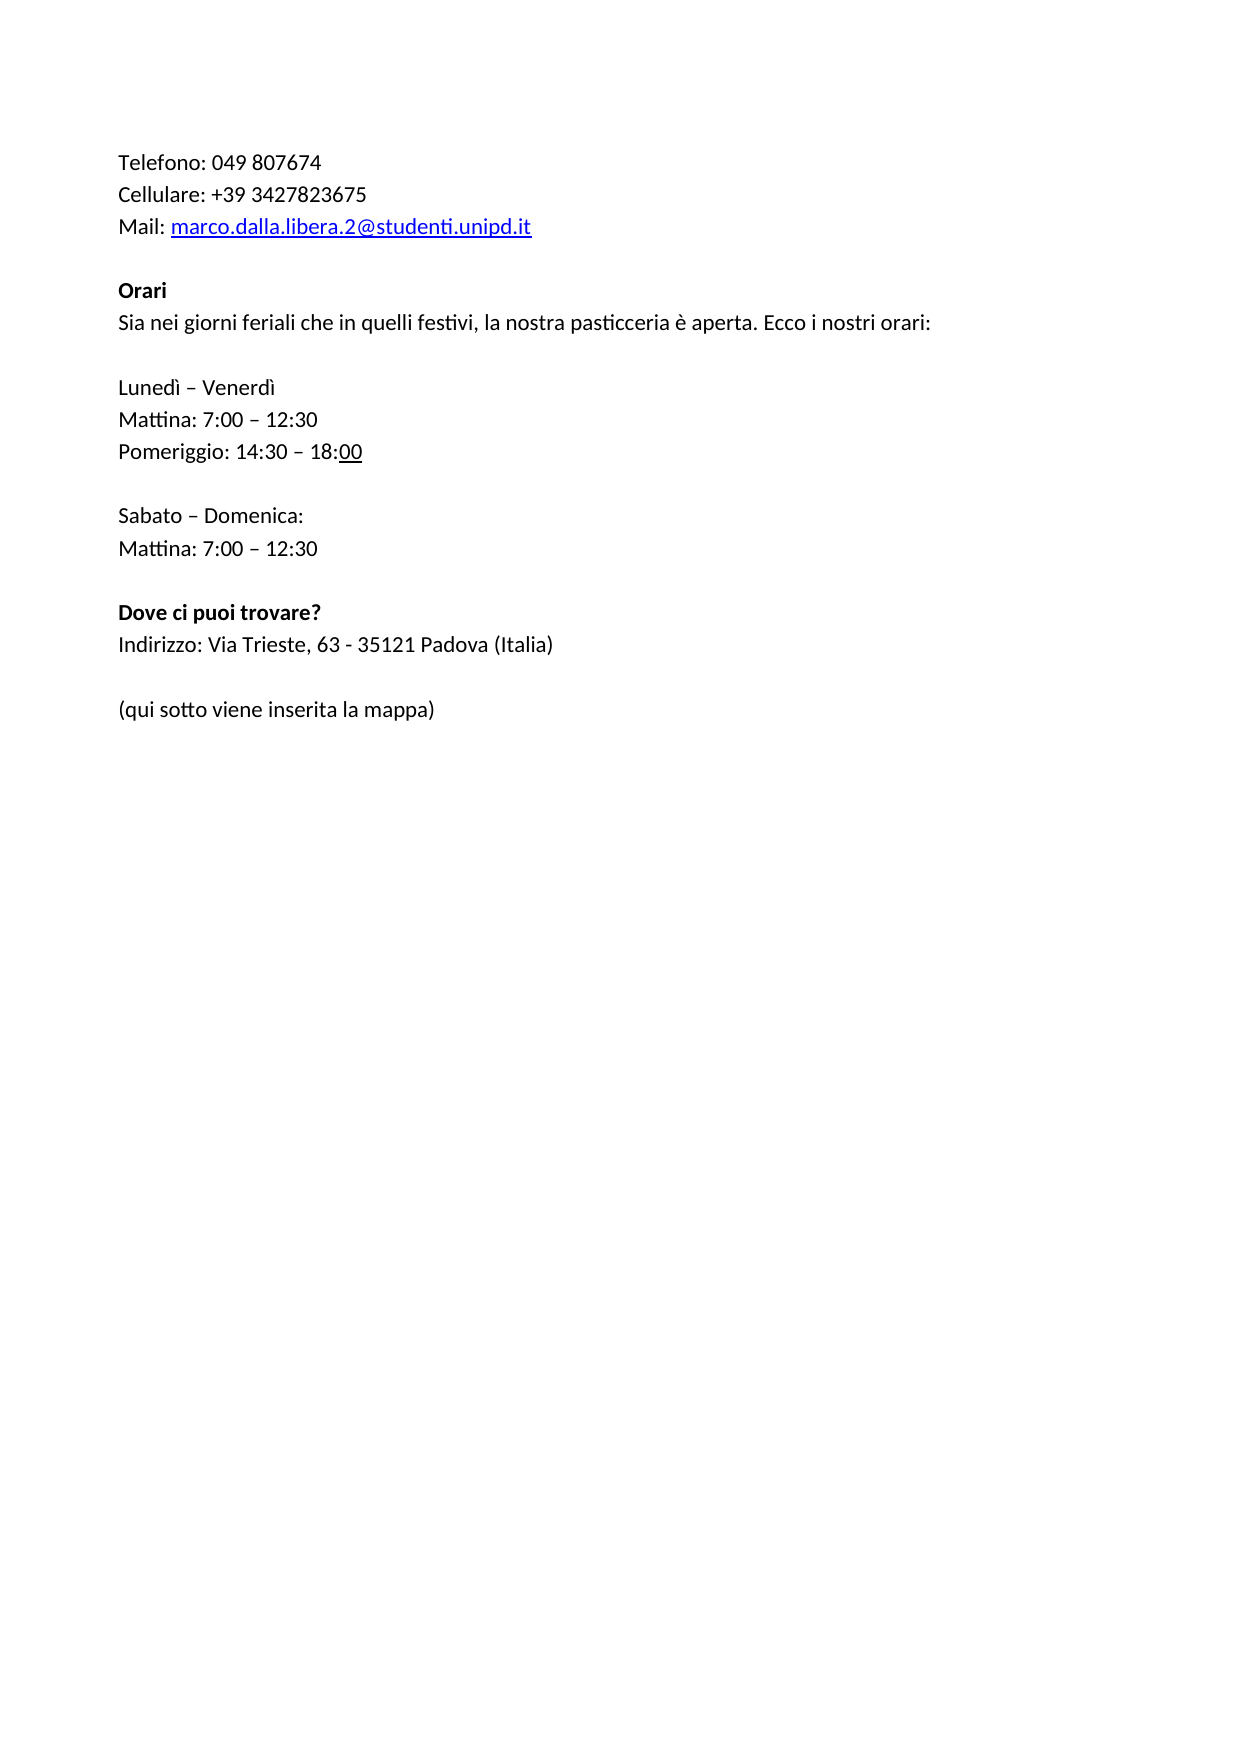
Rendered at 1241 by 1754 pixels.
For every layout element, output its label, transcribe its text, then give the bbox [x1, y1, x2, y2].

text Sia nei giorni feriali che in quelli festivi, la nostra pasticceria è aperta. Ecco i nostri orari: [118, 308, 1122, 337]
text Cellulare: +39 3427823675 [118, 180, 1122, 208]
text Dove ci puoi trovare? [118, 598, 1122, 626]
text Mattina: 7:00 – 12:30 [118, 534, 1122, 562]
text (qui sotto viene inserita la mappa) [118, 695, 1122, 723]
text Mail: marco.dalla.libera.2@studenti.unipd.it [118, 212, 1122, 240]
text Telefono: 049 807674 [118, 148, 1122, 176]
text Mattina: 7:00 – 12:30 [118, 405, 1122, 433]
text Indirizzo: Via Trieste, 63 - 35121 Padova (Italia) [118, 630, 1122, 658]
text Lunedì – Venerdì [118, 373, 1122, 401]
text Pomeriggio: 14:30 – 18:00 [118, 437, 1122, 465]
text Sabato – Domenica: [118, 502, 1122, 530]
text Orari [118, 276, 1122, 304]
